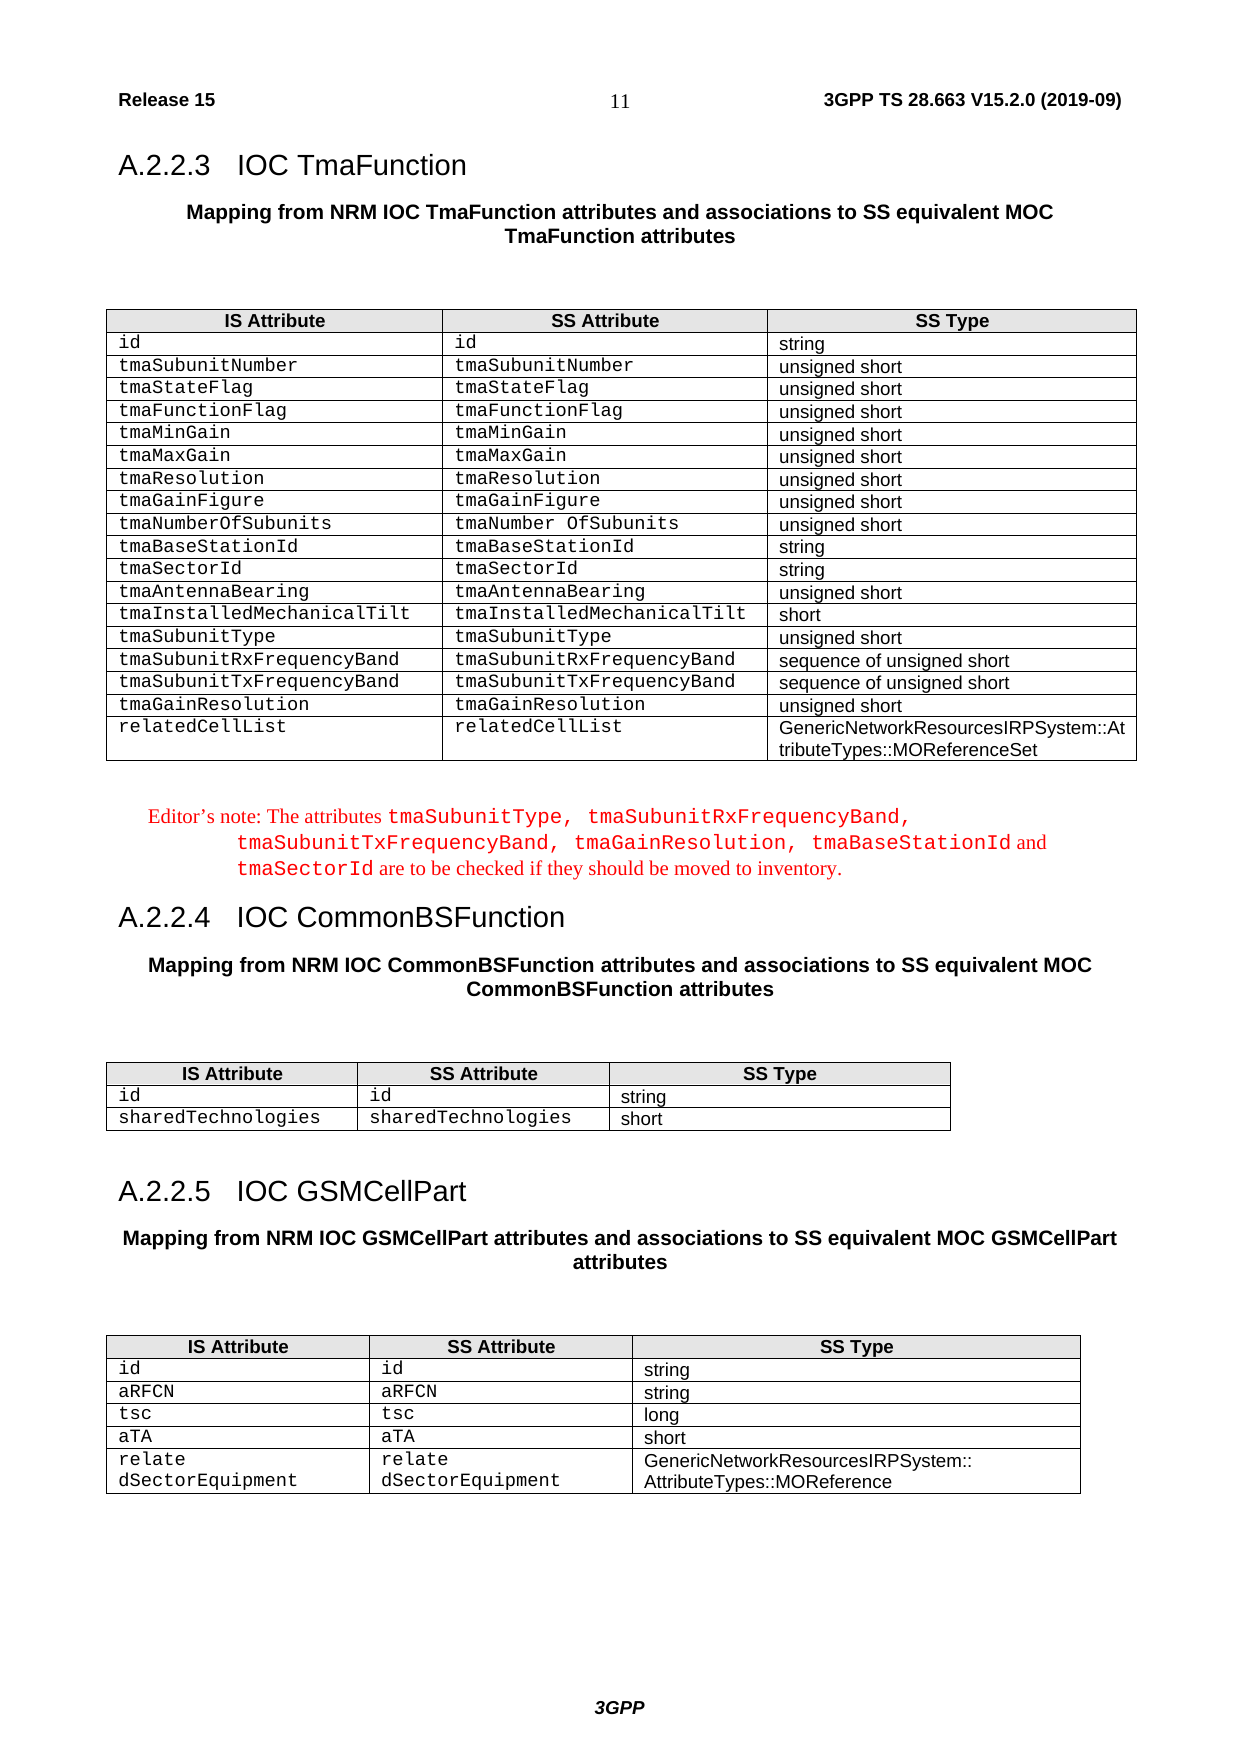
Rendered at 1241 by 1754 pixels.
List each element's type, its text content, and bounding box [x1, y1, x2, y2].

table_cell id [358, 1086, 609, 1107]
table_cell tmaAntennaBearing [443, 582, 767, 603]
table_header IS Attribute [107, 1336, 369, 1358]
table_cell tmaSubunitType [107, 627, 442, 648]
table_cell tmaFunctionFlag [107, 401, 442, 422]
table_cell aTA [370, 1427, 632, 1448]
table_cell unsigned short [768, 469, 1136, 490]
table_cell tmaSubunitNumber [443, 356, 767, 377]
table_cell tmaStateFlag [443, 378, 767, 400]
table_cell tmaSubunitTxFrequencyBand [443, 672, 767, 693]
table_header SS Type [768, 310, 1136, 332]
table_cell tmaSubunitNumber [107, 356, 442, 377]
table_cell tmaBaseStationId [107, 536, 442, 558]
table_cell string [633, 1382, 1080, 1403]
table_cell string [610, 1086, 950, 1107]
table_cell sharedTechnologies [358, 1108, 609, 1130]
table_header SS Attribute [370, 1336, 632, 1358]
table_cell id [443, 333, 767, 354]
table_cell relatedSectorEquipment [370, 1449, 632, 1492]
table_cell aRFCN [370, 1382, 632, 1403]
table_cell tmaSubunitTxFrequencyBand [107, 672, 442, 693]
table_cell unsigned short [768, 514, 1136, 535]
table_cell sequence of unsigned short [768, 672, 1136, 693]
table_cell id [107, 1359, 369, 1381]
table_cell tmaResolution [107, 469, 442, 490]
table_cell unsigned short [768, 446, 1136, 467]
table_cell tmaSectorId [107, 559, 442, 581]
table_cell tmaSubunitType [443, 627, 767, 648]
table_cell tmaGainResolution [443, 695, 767, 716]
table_cell tmaAntennaBearing [107, 582, 442, 603]
table_cell unsigned short [768, 401, 1136, 422]
table_cell tmaNumberOfSubunits [107, 514, 442, 535]
table_cell tmaSubunitRxFrequencyBand [443, 649, 767, 671]
table_cell tmaSectorId [443, 559, 767, 581]
table_header SS Type [633, 1336, 1080, 1358]
table_cell GenericNetworkResourcesIRPSystem::AttributeTypes::MOReferenceSet [768, 717, 1136, 760]
table_cell relatedSectorEquipment [107, 1449, 369, 1492]
table_cell short [633, 1427, 1080, 1448]
table_cell GenericNetworkResourcesIRPSystem:: AttributeTypes::MOReference [633, 1449, 1080, 1492]
text Mapping from NRM IOC TmaFunction attributes and associations to SS equivalent MOC TmaFunction attributes [118, 200, 1122, 248]
table_cell tmaResolution [443, 469, 767, 490]
table_cell aTA [107, 1427, 369, 1448]
table_cell id [107, 1086, 357, 1107]
table_cell unsigned short [768, 627, 1136, 648]
table_cell tmaFunctionFlag [443, 401, 767, 422]
table_cell tmaGainFigure [443, 491, 767, 513]
table_cell tmaNumber OfSubunits [443, 514, 767, 535]
table_cell string [633, 1359, 1080, 1381]
table_header SS Attribute [358, 1063, 609, 1084]
table_cell id [370, 1359, 632, 1381]
table_header SS Attribute [443, 310, 767, 332]
table_cell string [768, 559, 1136, 581]
table_cell tsc [107, 1404, 369, 1426]
table_cell unsigned short [768, 378, 1136, 400]
table_cell tmaMinGain [107, 423, 442, 445]
table_cell tmaMaxGain [443, 446, 767, 467]
table_cell string [768, 333, 1136, 354]
subtitle A.2.2.5 IOC GSMCellPart [118, 1173, 1122, 1207]
table_cell short [768, 604, 1136, 626]
table_cell unsigned short [768, 582, 1136, 603]
table_cell tmaBaseStationId [443, 536, 767, 558]
table_cell tmaMaxGain [107, 446, 442, 467]
table_cell id [107, 333, 442, 354]
table_cell tmaInstalledMechanicalTilt [443, 604, 767, 626]
table_cell relatedCellList [107, 717, 442, 760]
table_cell tmaInstalledMechanicalTilt [107, 604, 442, 626]
table_cell relatedCellList [443, 717, 767, 760]
table_cell long [633, 1404, 1080, 1426]
table_cell tsc [370, 1404, 632, 1426]
table_cell tmaSubunitRxFrequencyBand [107, 649, 442, 671]
table_cell unsigned short [768, 695, 1136, 716]
text Mapping from NRM IOC GSMCellPart attributes and associations to SS equivalent MOC GSMCellPart attributes [118, 1226, 1122, 1274]
table_cell sequence of unsigned short [768, 649, 1136, 671]
table_cell aRFCN [107, 1382, 369, 1403]
table_cell tmaGainFigure [107, 491, 442, 513]
table_header IS Attribute [107, 1063, 357, 1084]
table_header SS Type [610, 1063, 950, 1084]
table_cell unsigned short [768, 423, 1136, 445]
text Editor’s note: The attributes tmaSubunitType, tmaSubunitRxFrequencyBand, tmaSubunitTxFrequencyBand, tmaGainResolution, tmaBaseStationId and tmaSectorId are to be checked if they should be moved to inventory. [148, 804, 1122, 881]
table_cell sharedTechnologies [107, 1108, 357, 1130]
subtitle A.2.2.4 IOC CommonBSFunction [118, 900, 1122, 934]
table_cell tmaMinGain [443, 423, 767, 445]
table_header IS Attribute [107, 310, 442, 332]
subtitle A.2.2.3 IOC TmaFunction [118, 147, 1122, 181]
table_cell tmaStateFlag [107, 378, 442, 400]
table_cell tmaGainResolution [107, 695, 442, 716]
text Mapping from NRM IOC CommonBSFunction attributes and associations to SS equivalent MOC CommonBSFunction attributes [118, 952, 1122, 1000]
table_cell short [610, 1108, 950, 1130]
table_cell unsigned short [768, 491, 1136, 513]
table_cell unsigned short [768, 356, 1136, 377]
table_cell string [768, 536, 1136, 558]
